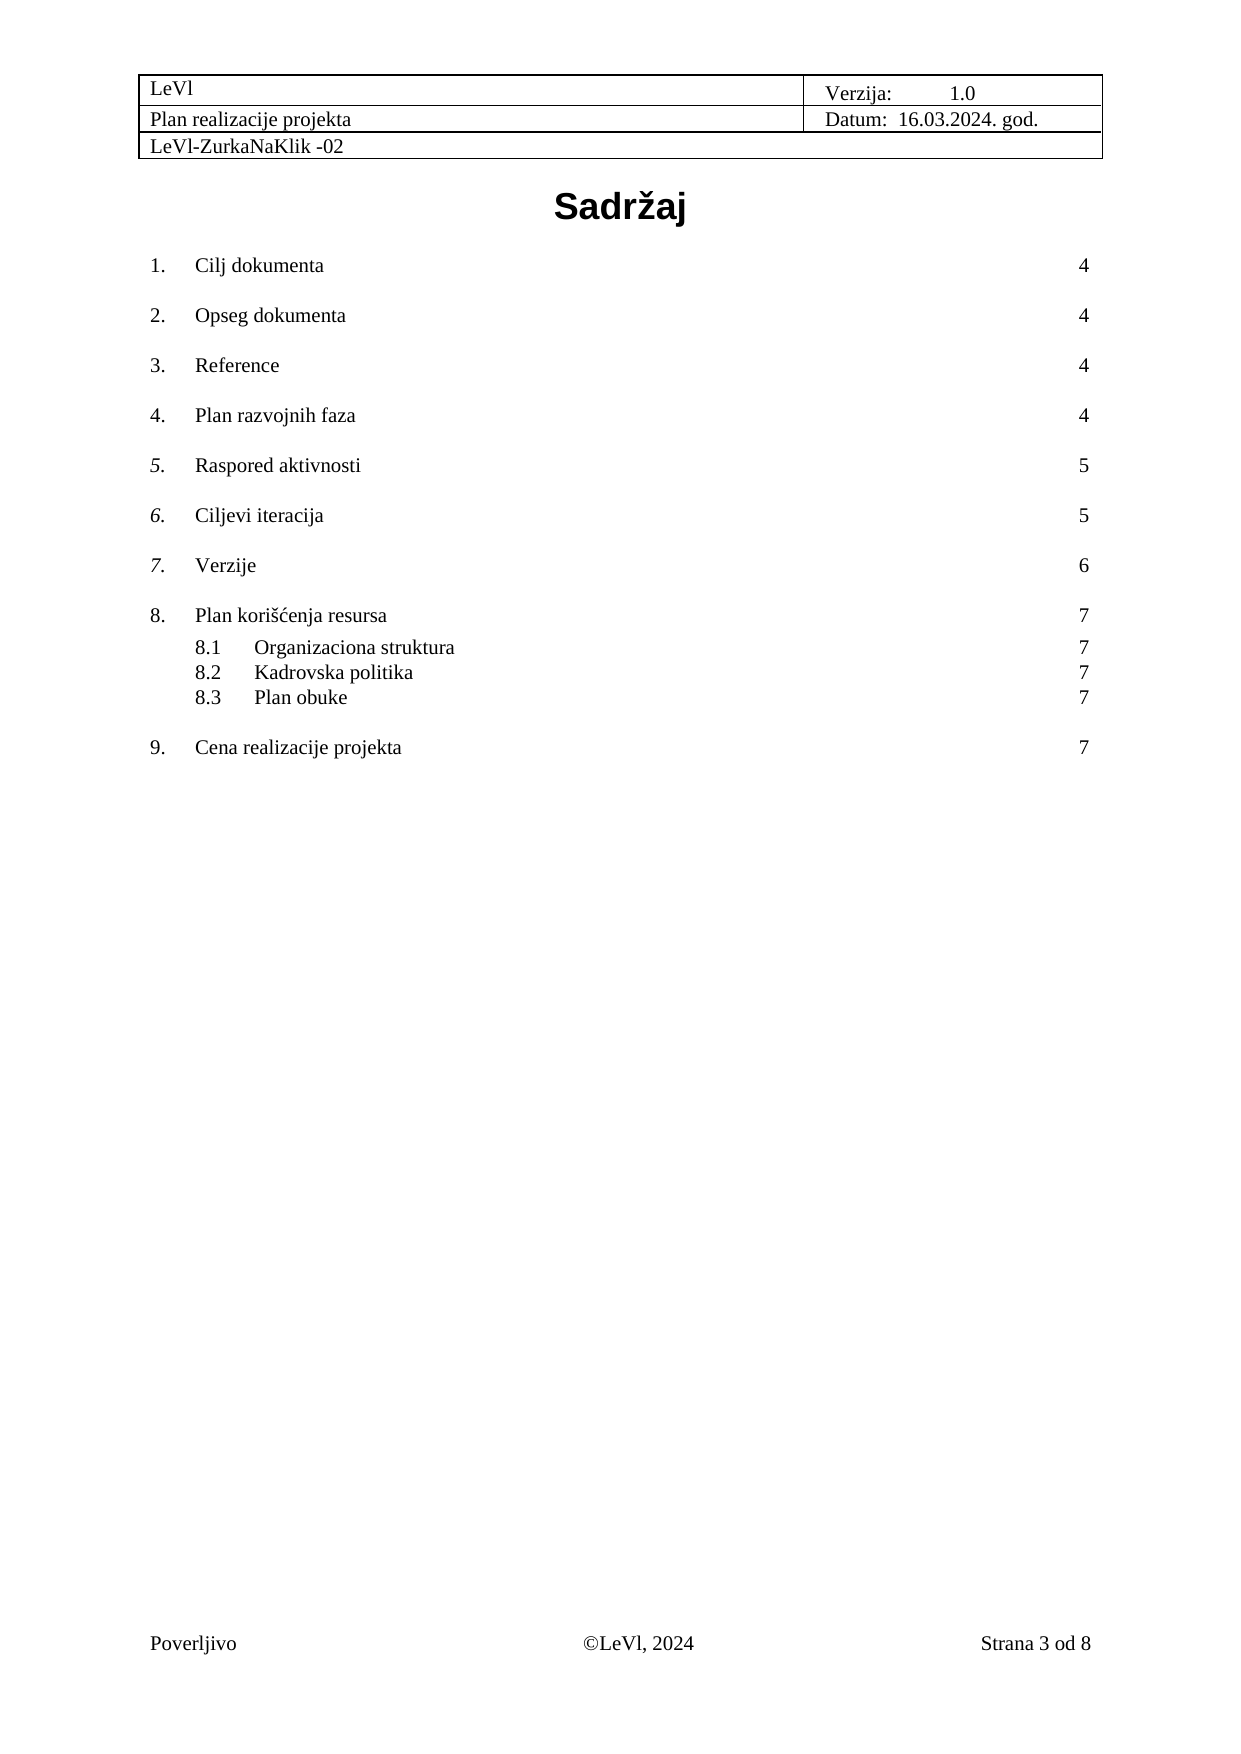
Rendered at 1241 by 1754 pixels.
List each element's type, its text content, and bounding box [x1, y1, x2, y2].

text 9. Cena realizacije projekta 7 [150, 734, 1015, 759]
text 8.3 Plan obuke 7 [195, 684, 1015, 709]
text 6. Ciljevi iteracija 5 [150, 502, 1015, 527]
text 2. Opseg dokumenta 4 [150, 302, 1015, 327]
text 4. Plan razvojnih faza 4 [150, 402, 1015, 427]
text 8. Plan korišćenja resursa 7 [150, 602, 1015, 627]
text 1. Cilj dokumenta 4 [150, 252, 1015, 277]
text 3. Reference 4 [150, 352, 1015, 377]
text 7. Verzije 6 [150, 552, 1015, 577]
text 5. Raspored aktivnosti 5 [150, 452, 1015, 477]
title Sadržaj [150, 184, 1090, 227]
text 8.2 Kadrovska politika 7 [195, 659, 1015, 684]
text 8.1 Organizaciona struktura 7 [195, 634, 1015, 659]
